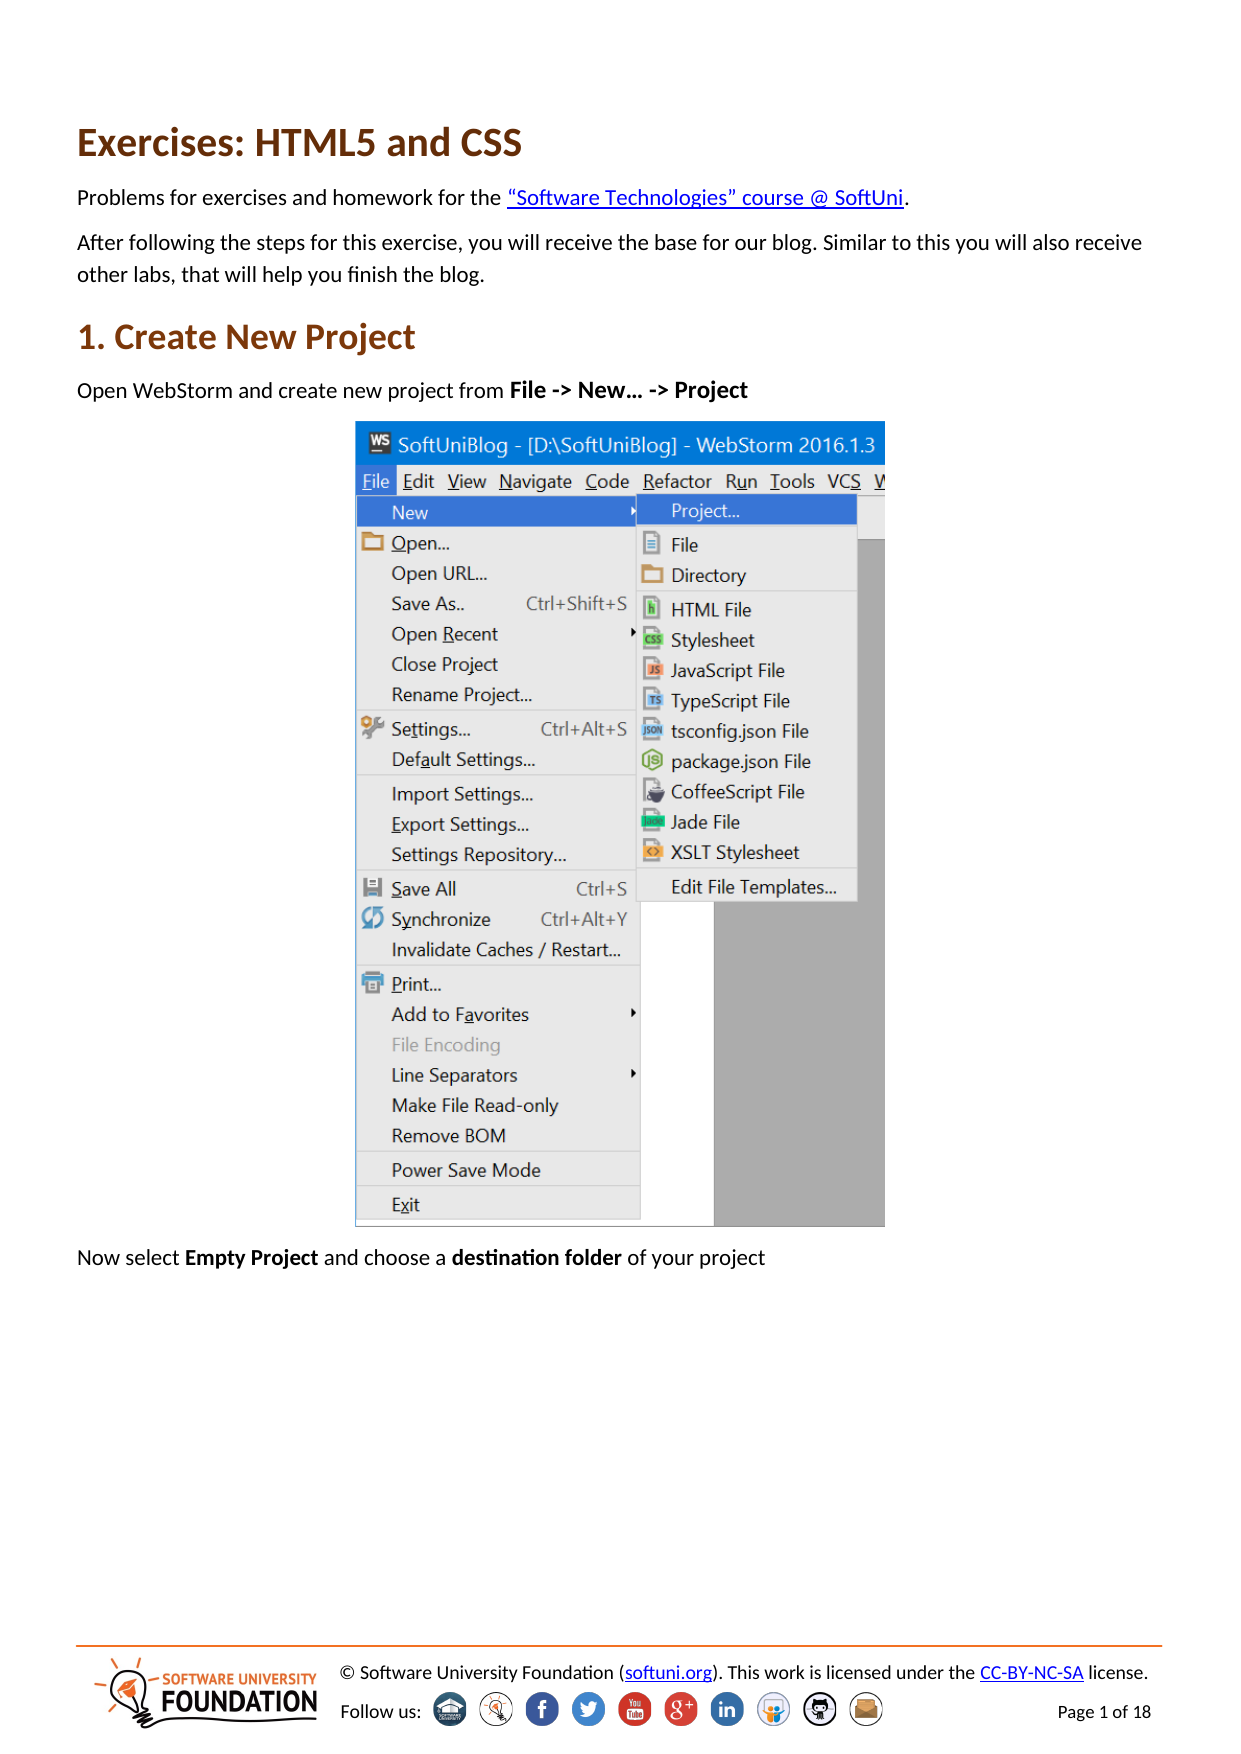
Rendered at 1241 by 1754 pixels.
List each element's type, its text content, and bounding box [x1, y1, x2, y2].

picture [525, 1692, 559, 1726]
picture [803, 1692, 837, 1726]
picture [664, 1692, 698, 1726]
picture [479, 1692, 513, 1726]
picture [433, 1692, 467, 1726]
text Open WebStorm and create new project from File -> New… -> Project [77, 374, 1163, 404]
picture [572, 1692, 605, 1726]
picture [355, 421, 885, 1227]
picture [93, 1656, 317, 1729]
text After following the steps for this exercise, you will receive the base for our blog. Similar to this you will also receive other labs, that will help you finish the blog. [77, 228, 1163, 288]
picture [849, 1692, 883, 1726]
text Problems for exercises and homework for the “Software Technologies” course @ SoftUni. [77, 183, 1163, 211]
text Now select Empty Project and choose a destination folder of your project [77, 1243, 1163, 1271]
subtitle Create New Project [77, 313, 1163, 359]
picture [757, 1692, 790, 1726]
picture [710, 1692, 744, 1726]
subtitle Exercises: HTML5 and CSS [77, 116, 1163, 167]
picture [618, 1692, 652, 1726]
